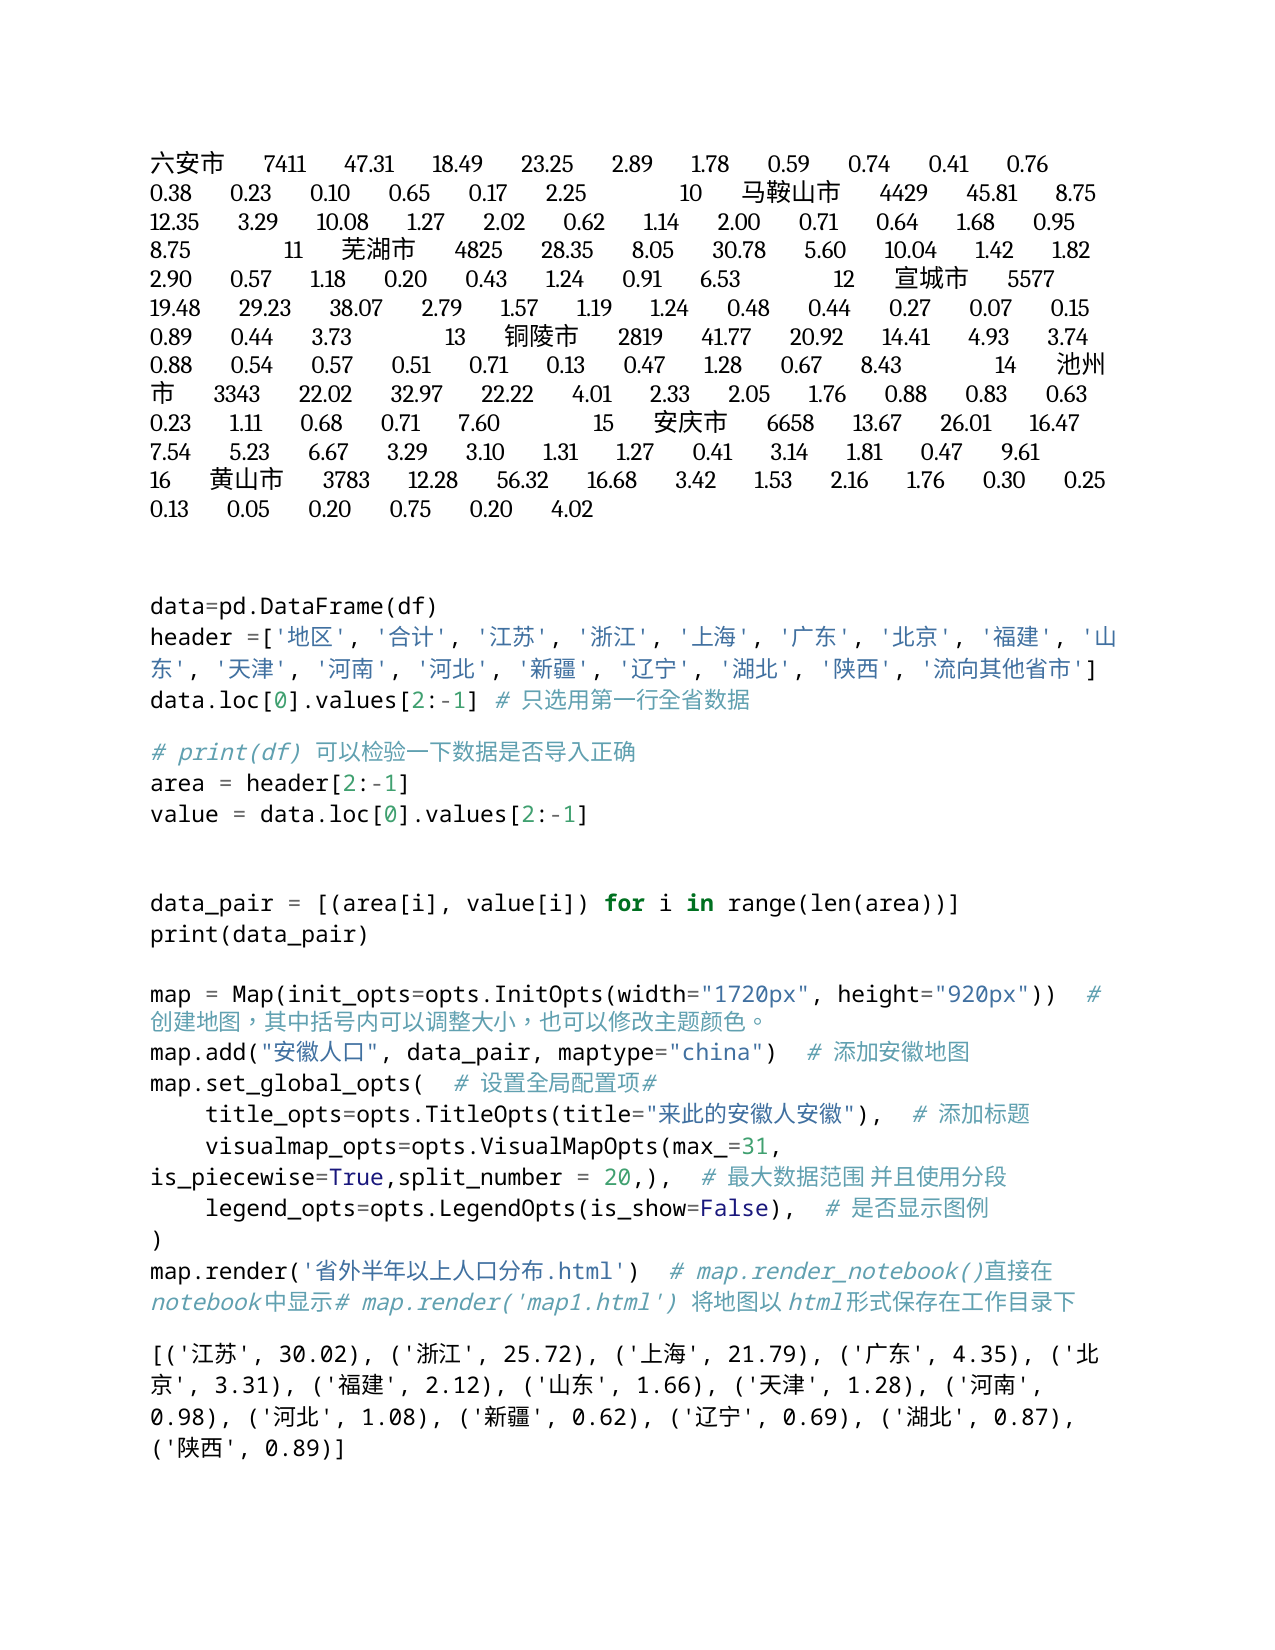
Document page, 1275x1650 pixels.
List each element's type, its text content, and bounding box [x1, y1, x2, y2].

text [150, 150, 1125, 524]
text data=pd.DataFrame(df) header =['地区', '合计', '江苏', '浙江', '上海', '广东', '北京', '福建', '山东', '天津', '河南', '河北', '新疆', '辽宁', '湖北', '陕西', '流向其他省市'] data.loc[0].values[2:-1] # 只选用第一行全省数据 [150, 590, 1125, 715]
text [('江苏', 30.02), ('浙江', 25.72), ('上海', 21.79), ('广东', 4.35), ('北京', 3.31), ('福建', 2.12), ('山东', 1.66), ('天津', 1.28), ('河南', 0.98), ('河北', 1.08), ('新疆', 0.62), ('辽宁', 0.69), ('湖北', 0.87), ('陕西', 0.89)] [150, 1338, 1125, 1463]
text # print(df) 可以检验一下数据是否导入正确 area = header[2:-1] value = data.loc[0].values[2:-1] data_pair = [(area[i], value[i]) for i in range(len(area))] print(data_pair) map = Map(init_opts=opts.InitOpts(width="1720px", height="920px")) # 创建地图，其中括号内可以调整大小，也可以修改主题颜色。 map.add("安徽人口", data_pair, maptype="china") # 添加安徽地图 map.set_global_opts( # 设置全局配置项# title_opts=opts.TitleOpts(title="来此的安徽人安徽"), # 添加标题 visualmap_opts=opts.VisualMapOpts(max_=31, is_piecewise=True,split_number = 20,), # 最大数据范围 并且使用分段 legend_opts=opts.LegendOpts(is_show=False), # 是否显示图例 ) map.render('省外半年以上人口分布.html') # map.render_notebook()直接在notebook中显示# map.render('map1.html') 将地图以html形式保存在工作目录下 [150, 736, 1125, 1317]
